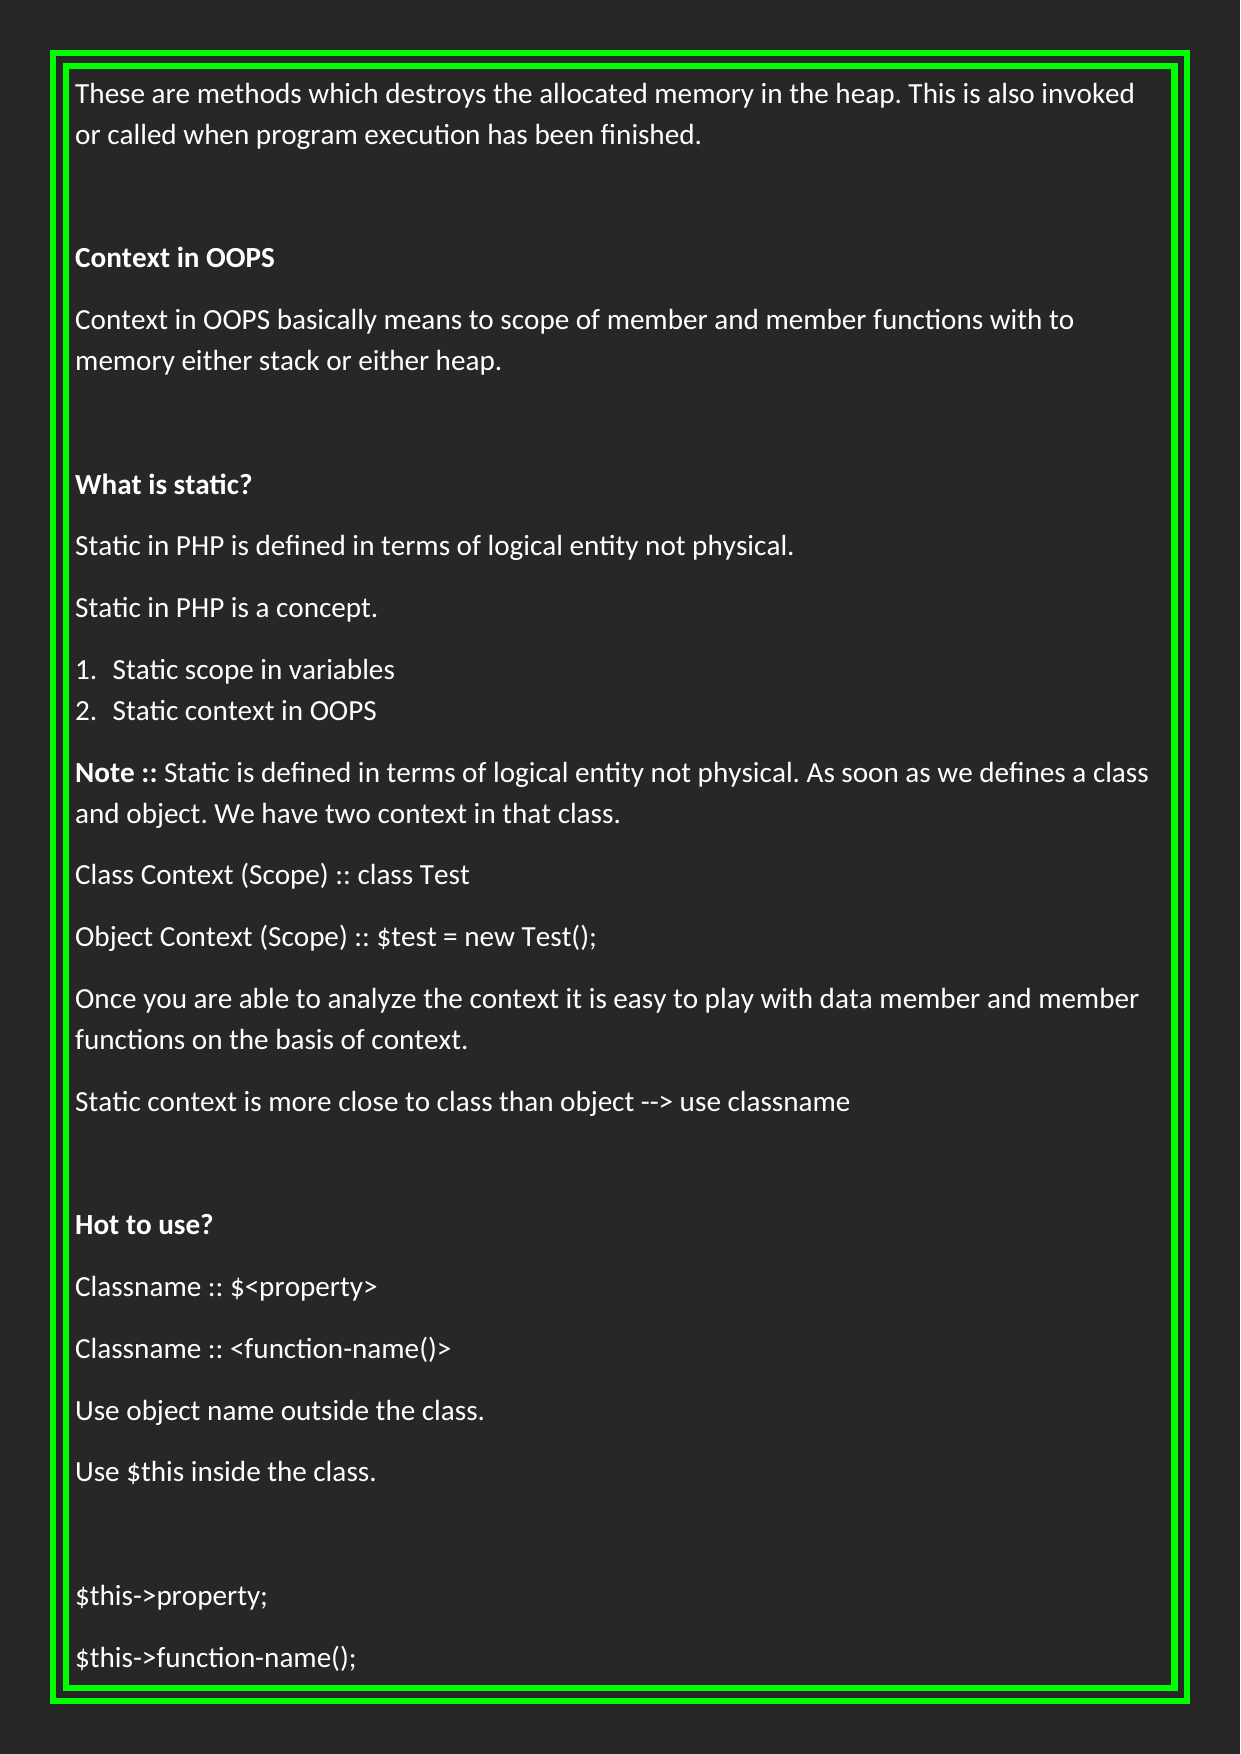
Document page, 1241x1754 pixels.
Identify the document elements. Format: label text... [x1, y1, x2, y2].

text Static context is more close to class than object --> use classname [75, 1083, 1165, 1118]
text What is static? [75, 466, 1165, 501]
text Classname :: <function-name()> [75, 1330, 1165, 1365]
text Object Context (Scope) :: $test = new Test(); [75, 918, 1165, 954]
text $this->property; [75, 1577, 1165, 1612]
text Note :: Static is defined in terms of logical entity not physical. As soon as we defines a class and object. We have two context in that class. [75, 754, 1165, 830]
text $this->function-name(); [75, 1639, 1165, 1674]
text Once you are able to analyze the context it is easy to play with data member and member functions on the basis of context. [75, 980, 1165, 1057]
text Hot to use? [75, 1206, 1165, 1242]
text Class Context (Scope) :: class Test [75, 856, 1165, 892]
text Static in PHP is a concept. [75, 589, 1165, 625]
text Static in PHP is defined in terms of logical entity not physical. [75, 527, 1165, 563]
text Context in OOPS basically means to scope of member and member functions with to memory either stack or either heap. [75, 301, 1165, 378]
text Use $this inside the class. [75, 1453, 1165, 1489]
list Static scope in variables [75, 651, 1165, 687]
list Static context in OOPS [75, 692, 1165, 728]
text These are methods which destroys the allocated memory in the heap. This is also invoked or called when program execution has been finished. [75, 75, 1165, 152]
text Context in OOPS [75, 239, 1165, 275]
text Use object name outside the class. [75, 1392, 1165, 1427]
text Classname :: $<property> [75, 1268, 1165, 1304]
